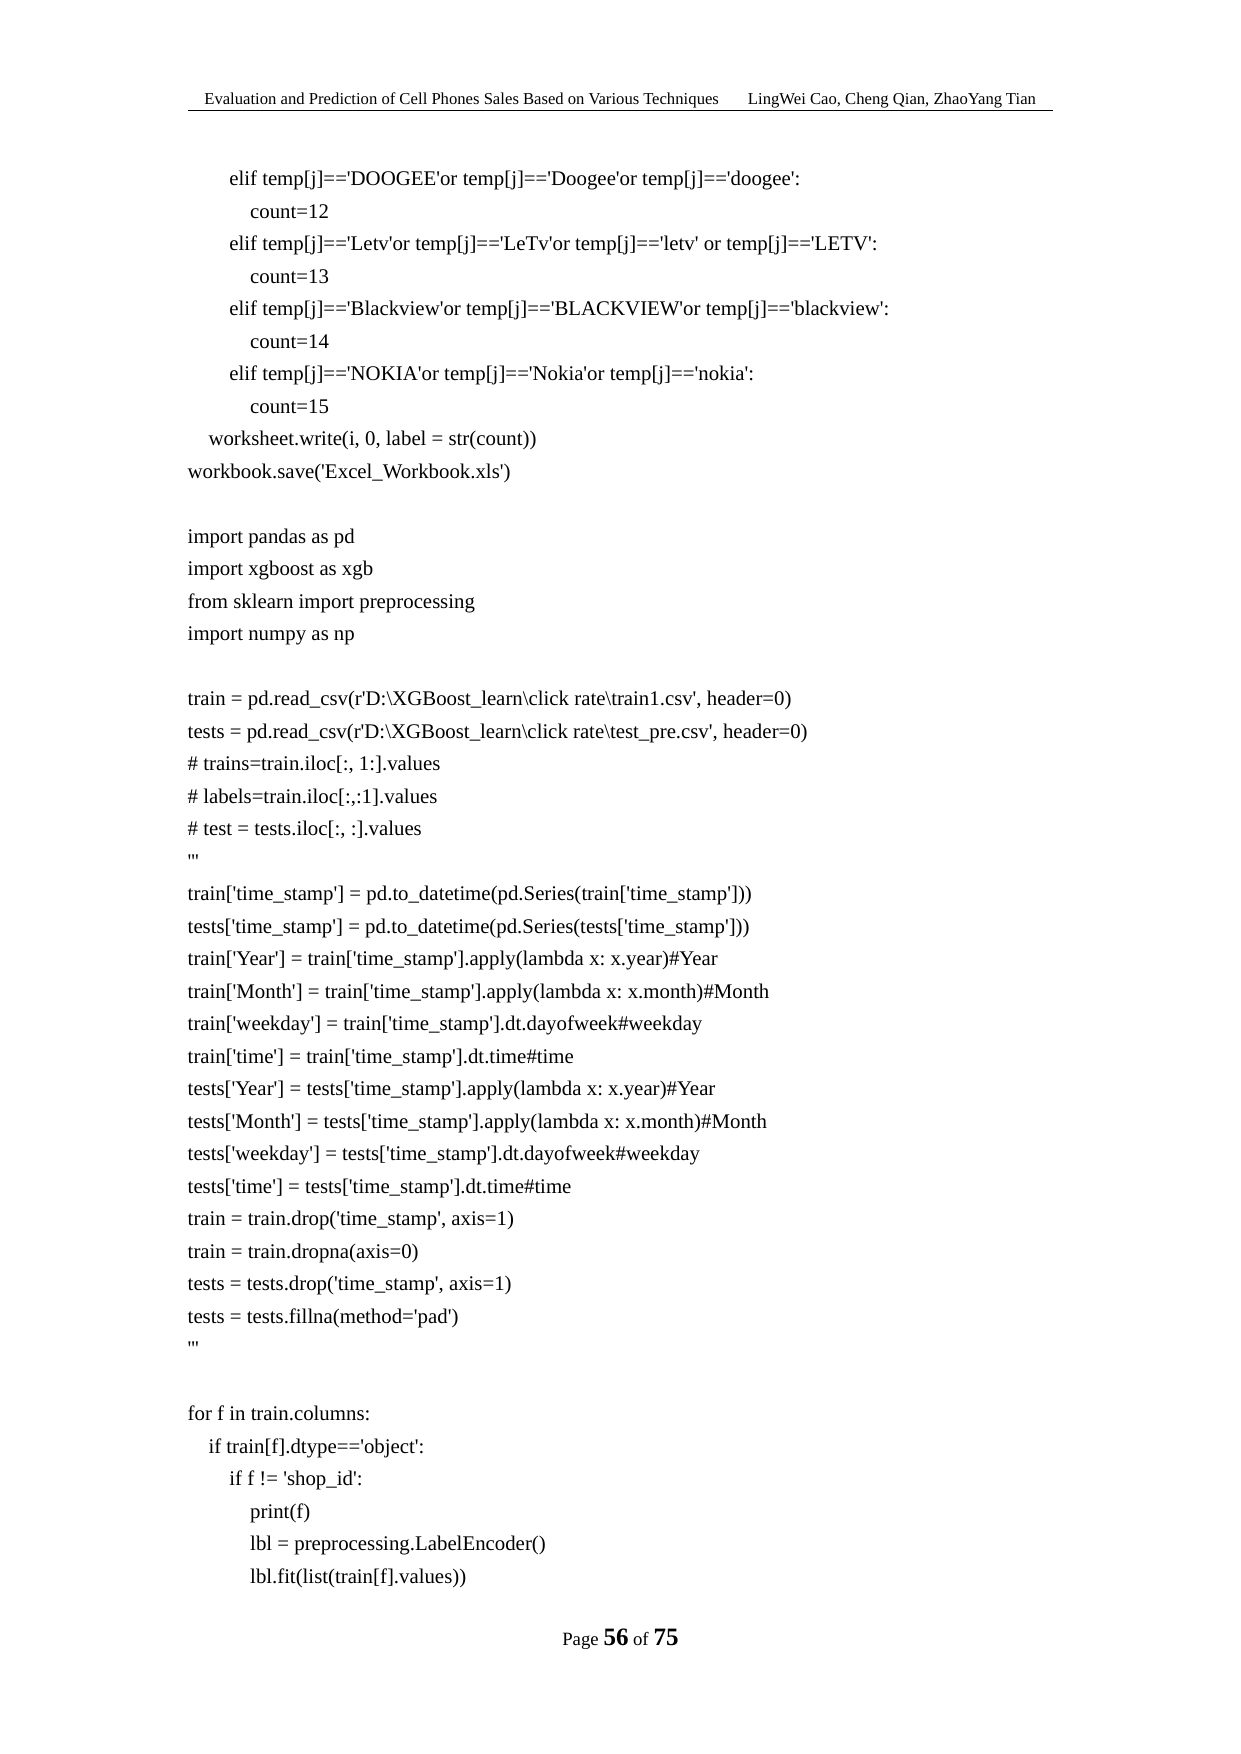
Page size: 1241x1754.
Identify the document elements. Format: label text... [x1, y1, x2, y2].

text train['Month'] = train['time_stamp'].apply(lambda x: x.month)#Month [187, 974, 1053, 1007]
text import numpy as np [187, 617, 1053, 649]
text tests['Month'] = tests['time_stamp'].apply(lambda x: x.month)#Month [187, 1104, 1053, 1137]
text # test = tests.iloc[:, :].values [187, 812, 1053, 844]
text count=12 [187, 194, 1053, 227]
text train = train.dropna(axis=0) [187, 1234, 1053, 1267]
text tests = pd.read_csv(r'D:\XGBoost_learn\click rate\test_pre.csv', header=0) [187, 714, 1053, 747]
text tests = tests.drop('time_stamp', axis=1) [187, 1267, 1053, 1299]
text # trains=train.iloc[:, 1:].values [187, 747, 1053, 779]
text elif temp[j]=='NOKIA'or temp[j]=='Nokia'or temp[j]=='nokia': [187, 357, 1053, 389]
text ''' [187, 1332, 1053, 1364]
text train = pd.read_csv(r'D:\XGBoost_learn\click rate\train1.csv', header=0) [187, 682, 1053, 714]
text from sklearn import preprocessing [187, 584, 1053, 617]
text count=15 [187, 389, 1053, 422]
text count=14 [187, 324, 1053, 357]
text print(f) [187, 1494, 1053, 1527]
text elif temp[j]=='Letv'or temp[j]=='LeTv'or temp[j]=='letv' or temp[j]=='LETV': [187, 227, 1053, 259]
text workbook.save('Excel_Workbook.xls') [187, 454, 1053, 487]
text import pandas as pd [187, 519, 1053, 552]
text tests['time'] = tests['time_stamp'].dt.time#time [187, 1169, 1053, 1202]
text count=13 [187, 259, 1053, 292]
text tests = tests.fillna(method='pad') [187, 1299, 1053, 1332]
text # labels=train.iloc[:,:1].values [187, 779, 1053, 812]
text if train[f].dtype=='object': [187, 1429, 1053, 1462]
text train['weekday'] = train['time_stamp'].dt.dayofweek#weekday [187, 1007, 1053, 1039]
text import xgboost as xgb [187, 552, 1053, 584]
text tests['Year'] = tests['time_stamp'].apply(lambda x: x.year)#Year [187, 1072, 1053, 1104]
text if f != 'shop_id': [187, 1462, 1053, 1494]
text train = train.drop('time_stamp', axis=1) [187, 1202, 1053, 1234]
text tests['time_stamp'] = pd.to_datetime(pd.Series(tests['time_stamp'])) [187, 909, 1053, 942]
text tests['weekday'] = tests['time_stamp'].dt.dayofweek#weekday [187, 1137, 1053, 1169]
text train['Year'] = train['time_stamp'].apply(lambda x: x.year)#Year [187, 942, 1053, 974]
text elif temp[j]=='DOOGEE'or temp[j]=='Doogee'or temp[j]=='doogee': [187, 162, 1053, 194]
text lbl = preprocessing.LabelEncoder() [187, 1527, 1053, 1559]
text worksheet.write(i, 0, label = str(count)) [187, 422, 1053, 454]
text train['time_stamp'] = pd.to_datetime(pd.Series(train['time_stamp'])) [187, 877, 1053, 909]
text lbl.fit(list(train[f].values)) [187, 1559, 1053, 1592]
text elif temp[j]=='Blackview'or temp[j]=='BLACKVIEW'or temp[j]=='blackview': [187, 292, 1053, 324]
text ''' [187, 844, 1053, 877]
text train['time'] = train['time_stamp'].dt.time#time [187, 1039, 1053, 1072]
text for f in train.columns: [187, 1397, 1053, 1429]
